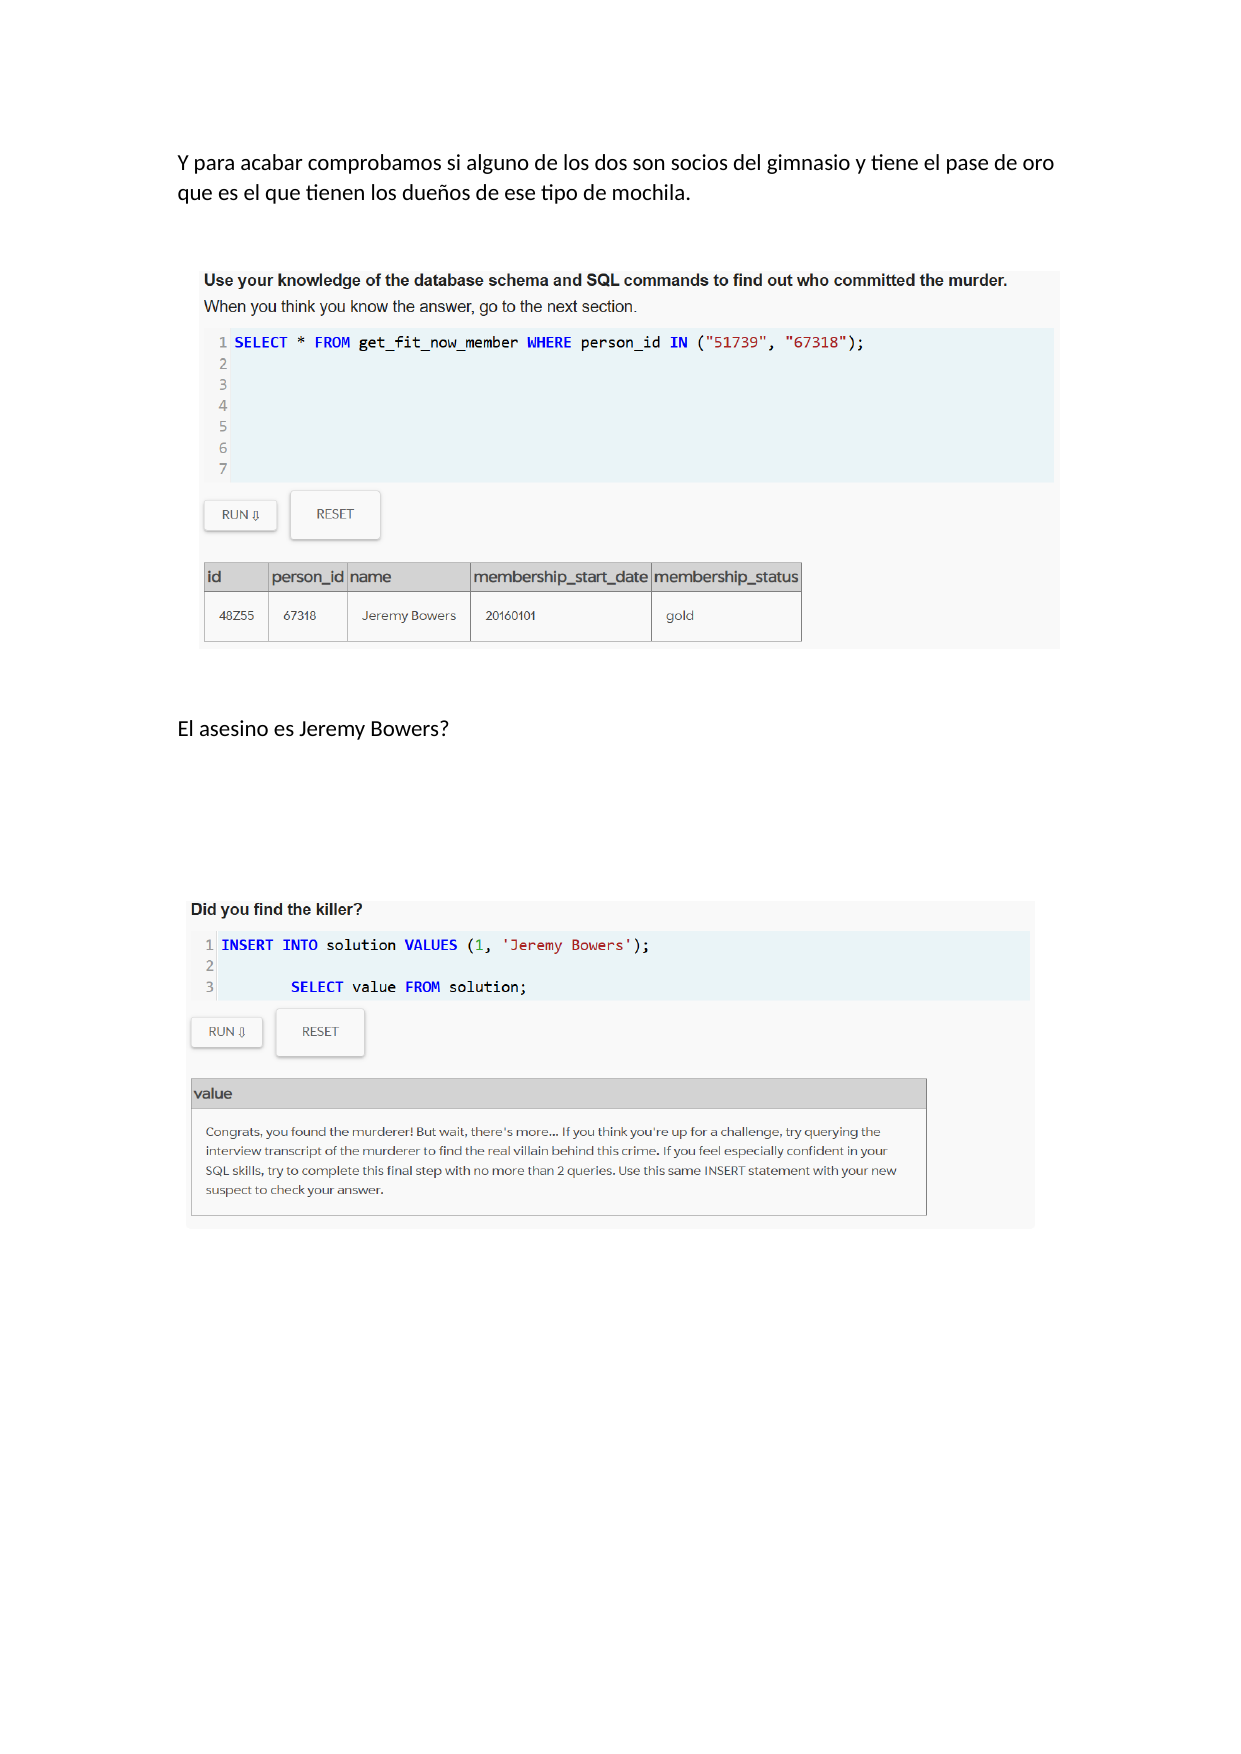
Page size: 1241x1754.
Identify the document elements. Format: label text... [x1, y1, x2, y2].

text Y para acabar comprobamos si alguno de los dos son socios del gimnasio y tiene el pase de oro que es el que tienen los dueños de ese tipo de mochila. [177, 148, 1063, 206]
text El asesino es Jeremy Bowers? [177, 714, 1063, 742]
picture [177, 271, 1063, 649]
picture [177, 901, 1063, 1264]
